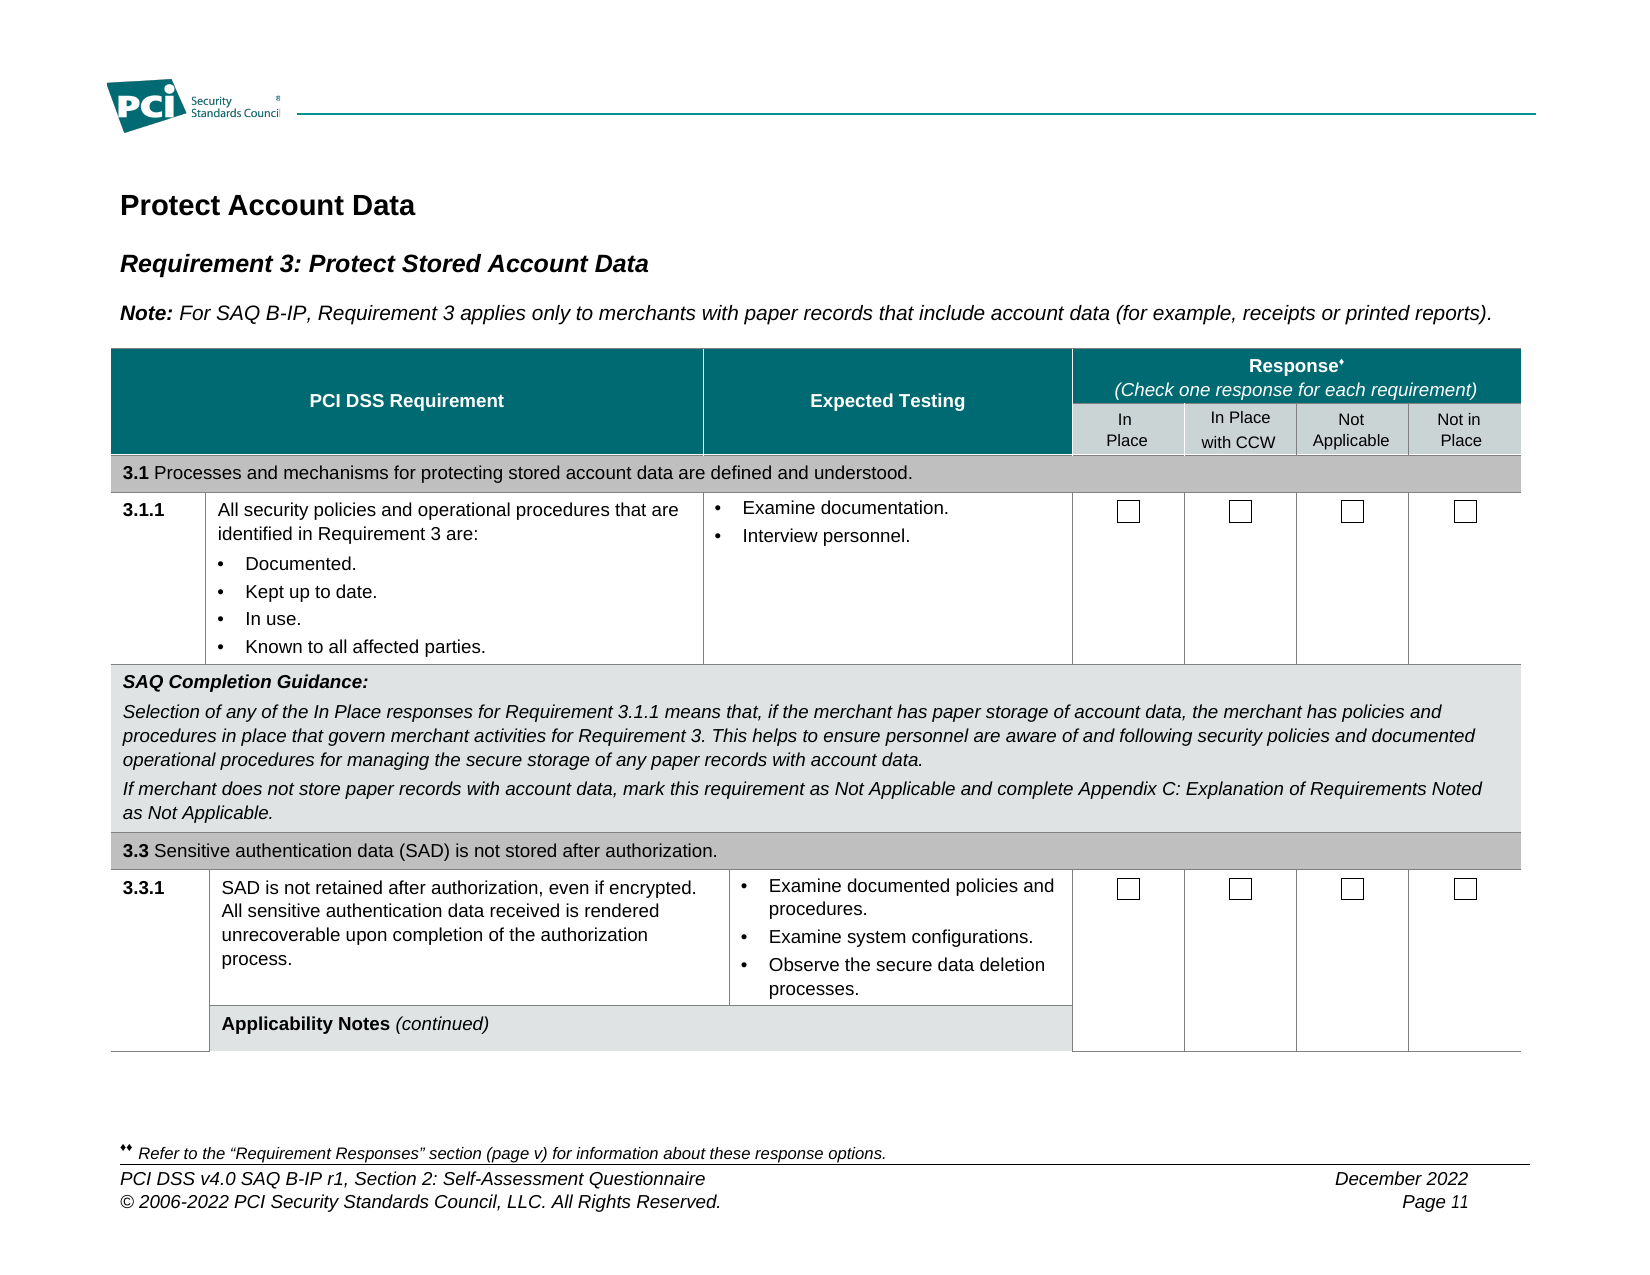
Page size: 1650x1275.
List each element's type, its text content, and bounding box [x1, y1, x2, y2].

table_cell [1297, 870, 1408, 1051]
table_cell 3.1.1 [111, 493, 205, 664]
table_cell SAD is not retained after authorization, even if encrypted. All sensitive authentication data received is rendered unrecoverable upon completion of the authorization process. [210, 870, 729, 1005]
table_header Expected Testing [704, 349, 1072, 454]
table_cell Not in Place [1409, 404, 1521, 454]
table_cell Not Applicable [1297, 404, 1408, 454]
table_cell [1409, 870, 1521, 1051]
subtitle Protect Account Data [120, 187, 1530, 221]
table_cell 3.1 Processes and mechanisms for protecting stored account data are defined and understood. [111, 456, 1521, 492]
table_cell Examine documentation. Interview personnel. [704, 493, 1072, 664]
table_cell 3.3.1 [111, 870, 209, 1051]
table_cell [1073, 493, 1184, 664]
subtitle Requirement 3: Protect Stored Account Data [120, 249, 1530, 277]
table_cell [1073, 870, 1184, 1051]
table_cell [1185, 493, 1296, 664]
table_cell SAQ Completion Guidance: Selection of any of the In Place responses for Requirement 3.1.1 means that, if the merchant has paper storage of account data, the merchant has policies and procedures in place that govern merchant activities for Requirement 3. This helps to ensure personnel are aware of and following security policies and documented operational procedures for managing the secure storage of any paper records with account data. If merchant does not store paper records with account data, mark this requirement as Not Applicable and complete Appendix C: Explanation of Requirements Noted as Not Applicable. [111, 665, 1521, 832]
table_cell [1409, 493, 1521, 664]
table_cell [1297, 493, 1408, 664]
table_cell Applicability Notes (continued) [210, 1006, 1072, 1051]
table_cell All security policies and operational procedures that are identified in Requirement 3 are: Documented. Kept up to date. In use. Known to all affected parties. [206, 493, 703, 664]
picture [106, 79, 281, 133]
table_cell [1185, 870, 1296, 1051]
text Note: For SAQ B-IP, Requirement 3 applies only to merchants with paper records that include account data (for example, receipts or printed reports). [120, 301, 1530, 324]
table_cell 3.3 Sensitive authentication data (SAD) is not stored after authorization. [111, 833, 1521, 869]
table_cell In Place with CCW [1185, 404, 1296, 454]
table_header PCI DSS Requirement [111, 349, 703, 454]
table_header Response♦ (Check one response for each requirement) [1073, 349, 1521, 403]
table_cell Examine documented policies and procedures. Examine system configurations. Observe the secure data deletion processes. [730, 870, 1072, 1005]
table_cell In Place [1073, 404, 1184, 454]
